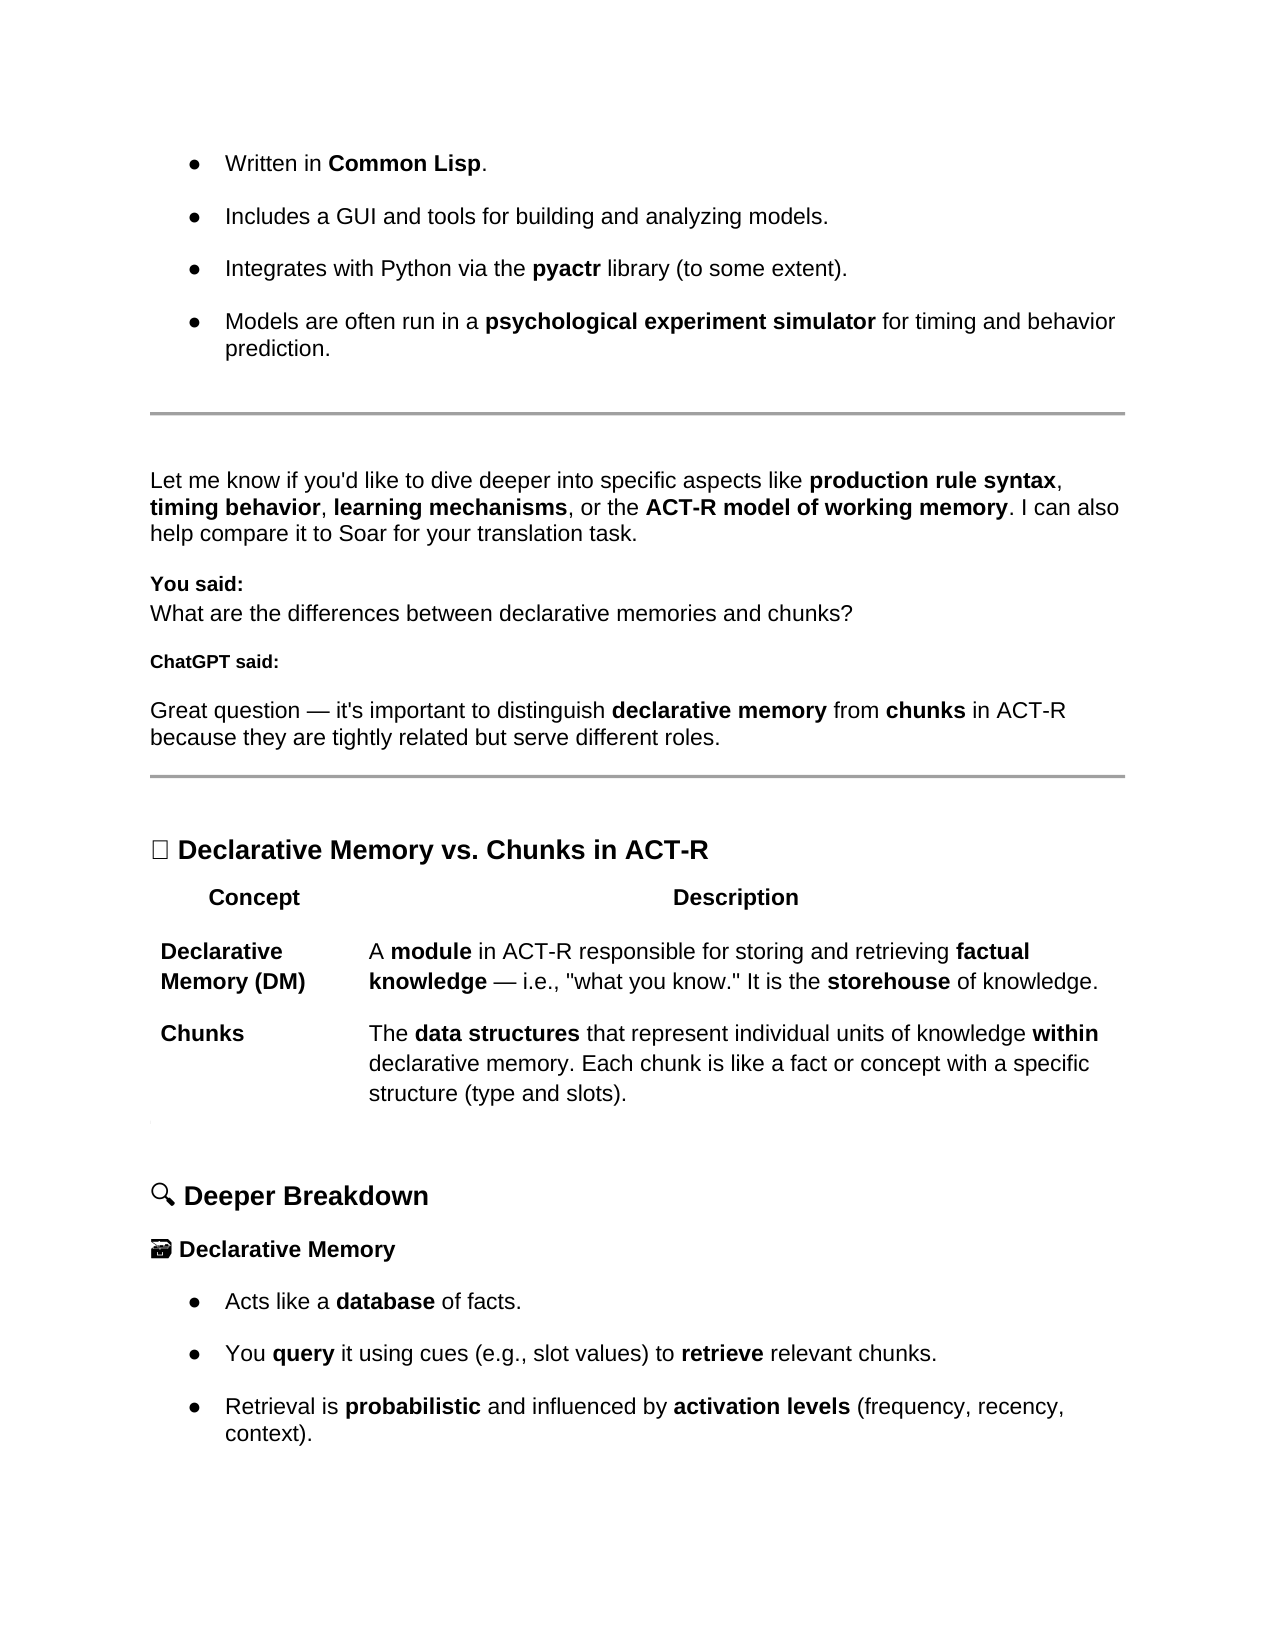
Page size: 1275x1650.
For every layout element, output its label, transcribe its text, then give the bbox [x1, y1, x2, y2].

subtitle 🧠 Declarative Memory vs. Chunks in ACT-R [150, 834, 1125, 866]
table_cell A module in ACT-R responsible for storing and retrieving factual knowledge — i.e., "what you know." It is the storehouse of knowledge. [358, 928, 1113, 1009]
list Written in Common Lisp. [187, 150, 1125, 203]
table_cell Declarative Memory (DM) [150, 928, 358, 1009]
table_cell The data structures that represent individual units of knowledge within declarative memory. Each chunk is like a fact or concept with a specific structure (type and slots). [358, 1009, 1113, 1121]
list Includes a GUI and tools for building and analyzing models. [187, 203, 1125, 255]
text Let me know if you'd like to dive deeper into specific aspects like production rule syntax, timing behavior, learning mechanisms, or the ACT-R model of working memory. I can also help compare it to Soar for your translation task. [150, 467, 1125, 546]
list You query it using cues (e.g., slot values) to retrieve relevant chunks. [187, 1340, 1125, 1393]
list Models are often run in a psychological experiment simulator for timing and behavior prediction. [187, 308, 1125, 387]
list Integrates with Python via the pyactr library (to some extent). [187, 255, 1125, 308]
list Acts like a database of facts. [187, 1288, 1125, 1340]
subtitle ChatGPT said: [150, 651, 1125, 672]
table_header Description [358, 874, 1113, 927]
text What are the differences between declarative memories and chunks? [150, 599, 1125, 626]
table_header Concept [150, 874, 358, 927]
list Retrieval is probabilistic and influenced by activation levels (frequency, recency, context). [187, 1393, 1125, 1472]
text Great question — it's important to distinguish declarative memory from chunks in ACT-R because they are tightly related but serve different roles. [150, 697, 1125, 750]
subtitle 🗃️ Declarative Memory [150, 1236, 1125, 1263]
table_cell Chunks [150, 1009, 358, 1121]
subtitle 🔍 Deeper Breakdown [150, 1180, 1125, 1211]
subtitle You said: [150, 571, 1125, 595]
